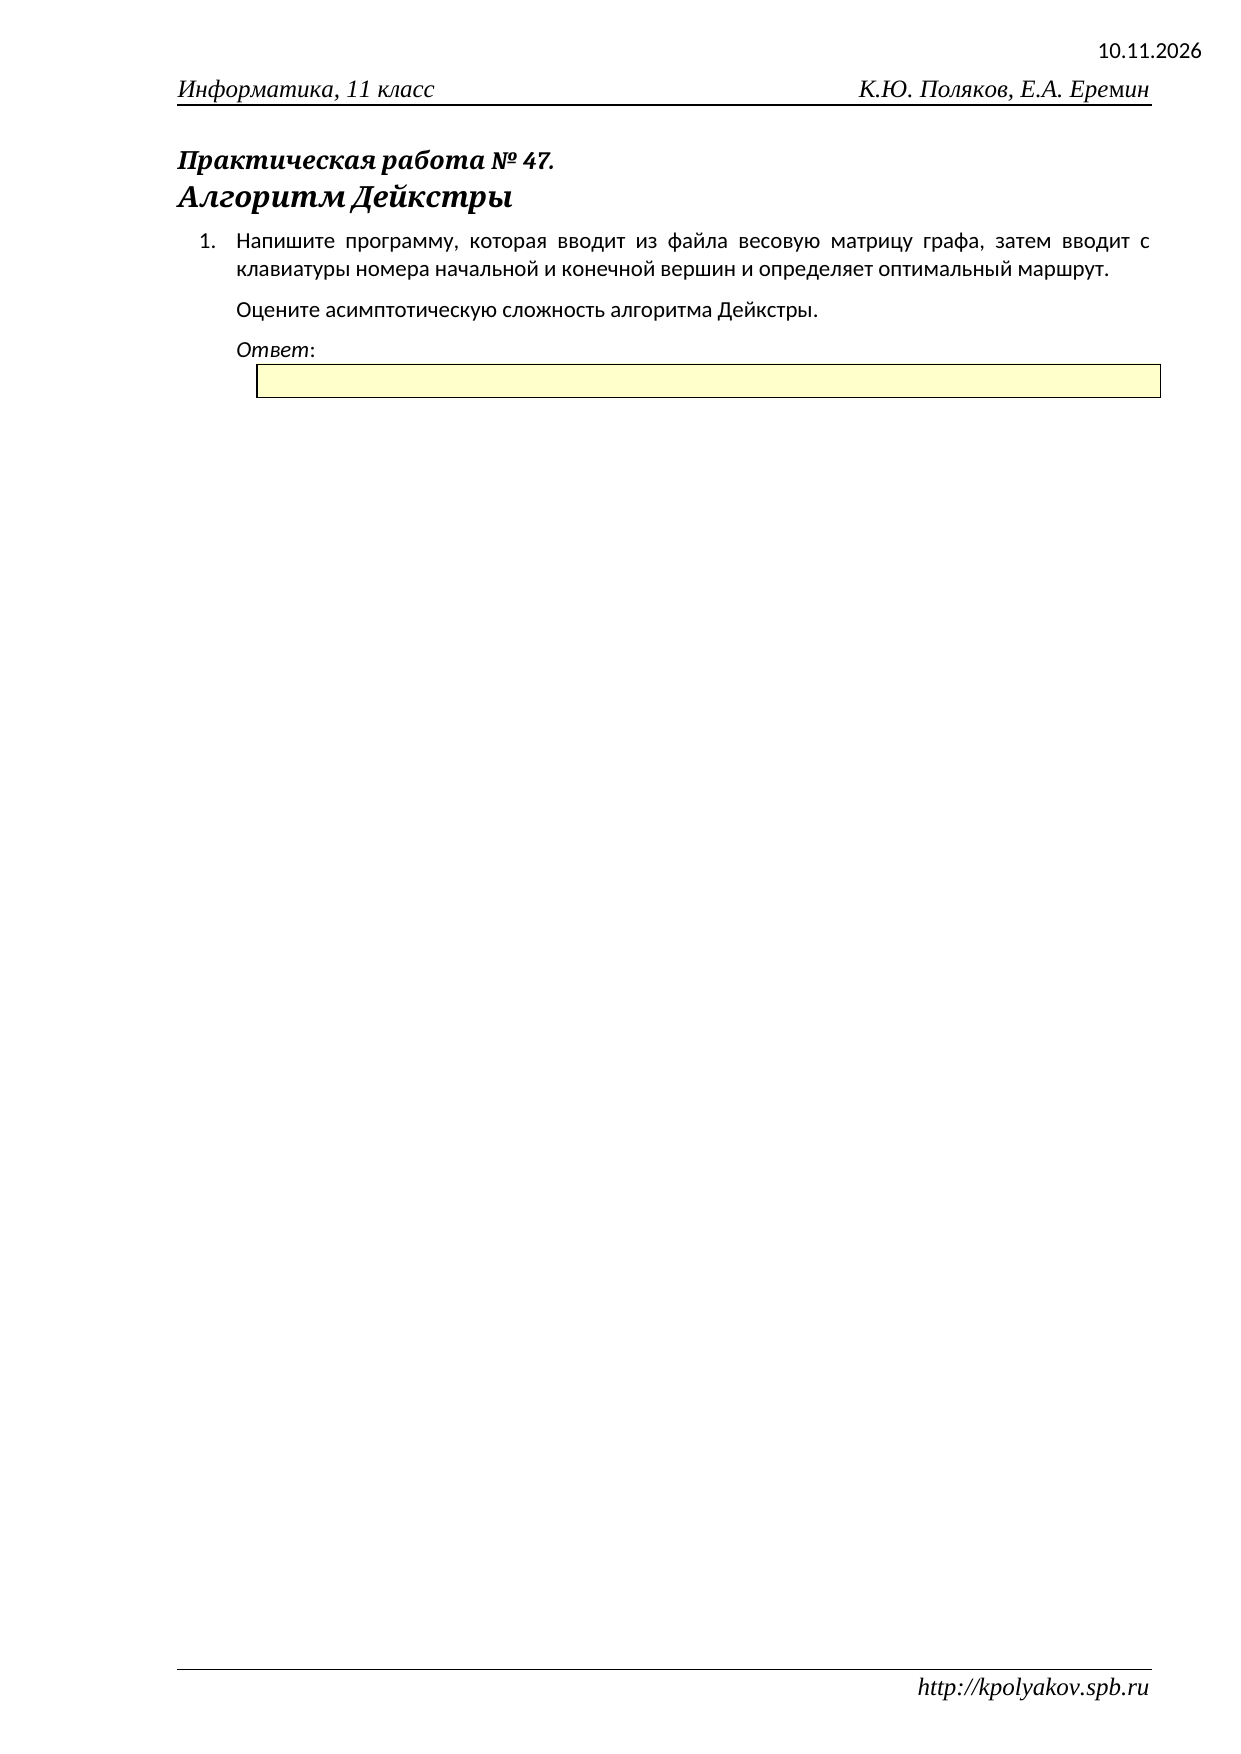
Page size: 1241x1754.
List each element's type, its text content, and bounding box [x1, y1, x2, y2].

text Оцените асимптотическую сложность алгоритма Дейкстры. [236, 295, 1152, 323]
text Ответ: [236, 336, 1152, 363]
list Напишите программу, которая вводит из файла весовую матрицу графа, затем вводит с клавиатуры номера начальной и конечной вершин и определяет оптимальный маршрут. [199, 226, 1152, 282]
subtitle Алгоритм Дейкстры [177, 143, 1152, 215]
